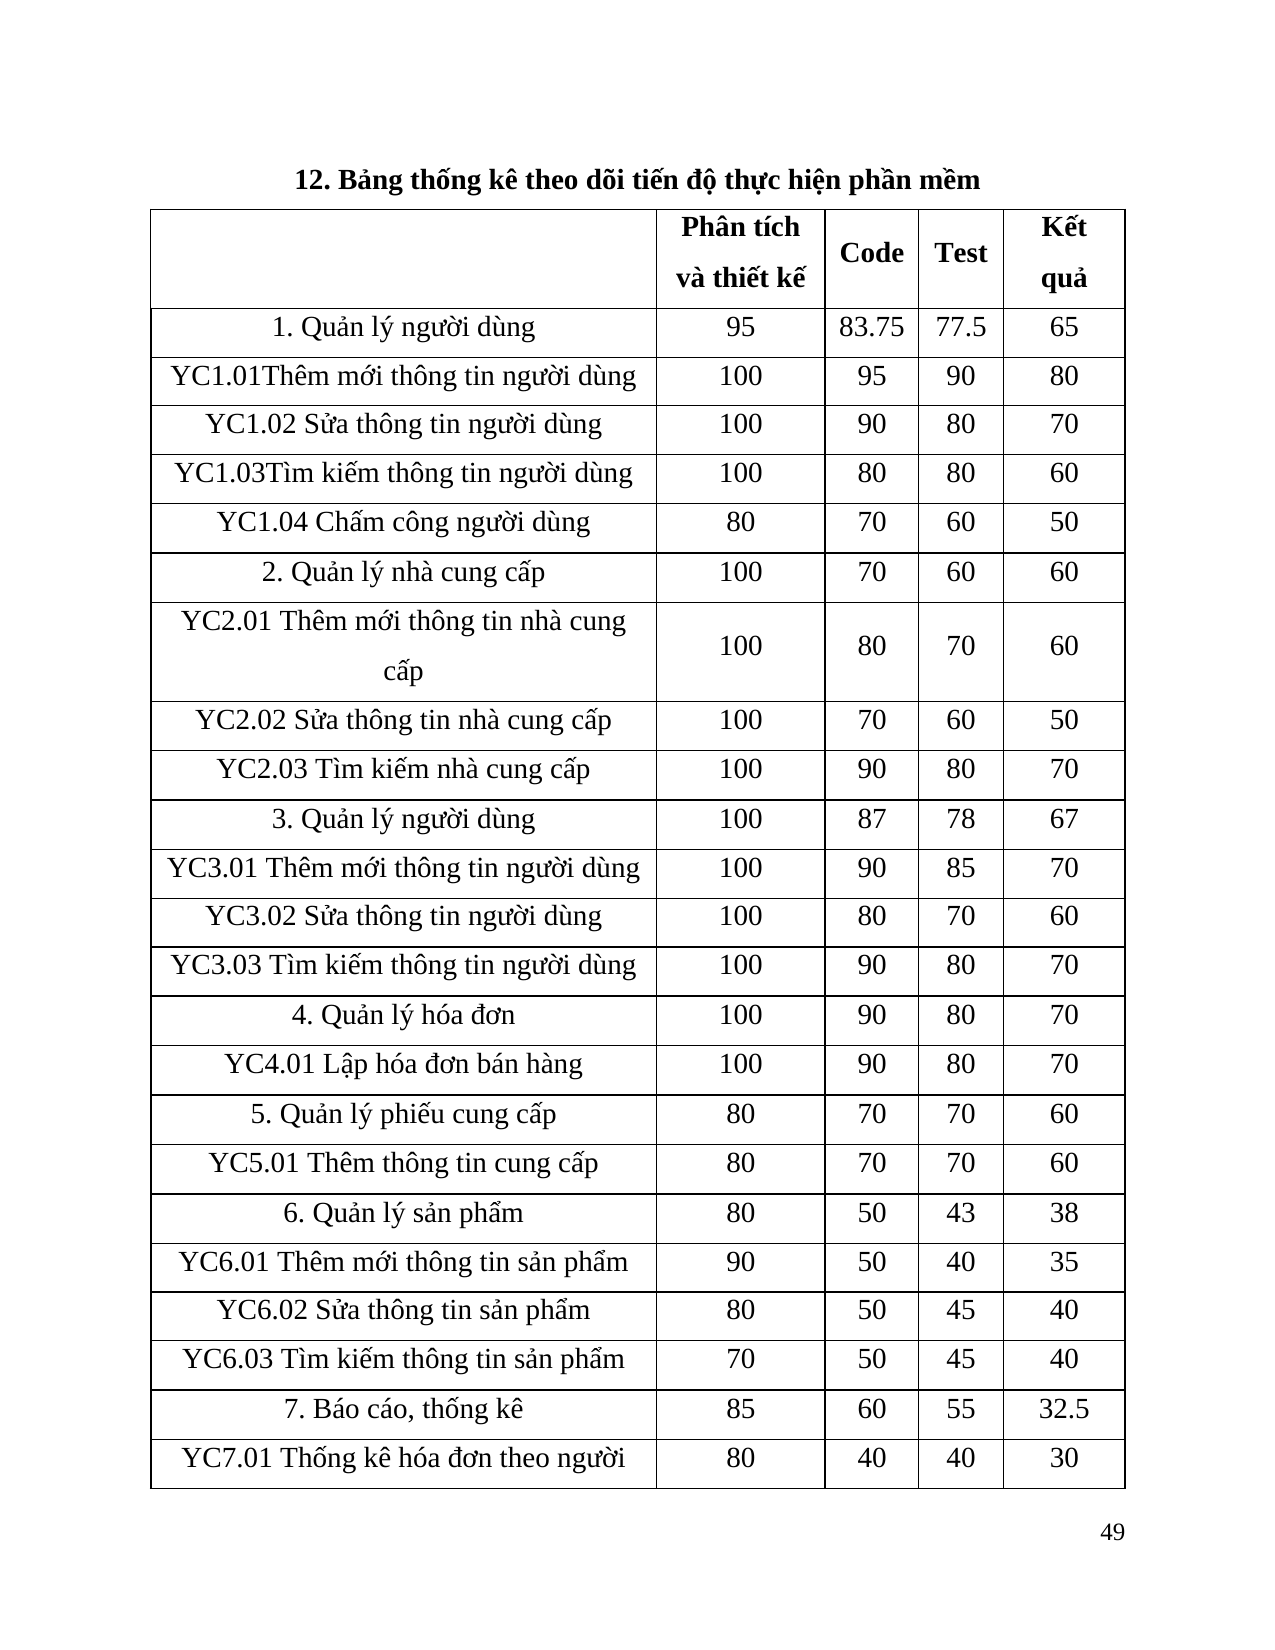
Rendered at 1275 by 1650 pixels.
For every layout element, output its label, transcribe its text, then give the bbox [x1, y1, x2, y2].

table_cell 80 [826, 455, 918, 503]
table_cell 100 [657, 603, 824, 701]
table_cell YC1.01Thêm mới thông tin người dùng [152, 358, 656, 405]
table_cell YC6.01 Thêm mới thông tin sản phẩm [152, 1244, 656, 1291]
table_cell 6. Quản lý sản phẩm [152, 1195, 656, 1243]
table_cell 32.5 [1004, 1391, 1124, 1439]
table_cell YC6.03 Tìm kiếm thông tin sản phẩm [152, 1341, 656, 1389]
table_cell 80 [657, 1096, 824, 1144]
table_cell 45 [919, 1341, 1003, 1389]
table_cell 80 [1004, 358, 1124, 405]
table_cell 70 [1004, 850, 1124, 897]
table_cell 1. Quản lý người dùng [152, 309, 656, 357]
table_header Kết quả [1004, 210, 1124, 308]
table_cell 70 [919, 603, 1003, 701]
table_cell 30 [1004, 1440, 1124, 1488]
table_cell 90 [826, 751, 918, 799]
table_cell YC1.03Tìm kiếm thông tin người dùng [152, 455, 656, 503]
table_cell 60 [1004, 899, 1124, 946]
table_cell 80 [826, 899, 918, 946]
table_cell 70 [826, 702, 918, 750]
table_cell 80 [919, 1046, 1003, 1094]
table_cell 70 [1004, 406, 1124, 454]
table_cell 80 [919, 997, 1003, 1045]
table_cell 40 [1004, 1293, 1124, 1340]
table_cell 100 [657, 554, 824, 602]
table_cell 2. Quản lý nhà cung cấp [152, 554, 656, 602]
table_cell 70 [657, 1341, 824, 1389]
table_cell 70 [826, 554, 918, 602]
table_cell 60 [1004, 554, 1124, 602]
table_cell 60 [1004, 1145, 1124, 1193]
table_cell 35 [1004, 1244, 1124, 1291]
table_cell 65 [1004, 309, 1124, 357]
table_cell 45 [919, 1293, 1003, 1340]
table_cell 100 [657, 948, 824, 995]
table_cell 50 [826, 1195, 918, 1243]
table_cell 80 [657, 1195, 824, 1243]
table_cell 60 [1004, 455, 1124, 503]
table_cell 100 [657, 702, 824, 750]
table_cell 85 [657, 1391, 824, 1439]
table_cell 70 [919, 1096, 1003, 1144]
table_cell 67 [1004, 801, 1124, 849]
table_cell 50 [826, 1341, 918, 1389]
table_cell YC3.03 Tìm kiếm thông tin người dùng [152, 948, 656, 995]
table_header Code [826, 210, 918, 308]
table_cell 83.75 [826, 309, 918, 357]
table_cell 100 [657, 997, 824, 1045]
table_cell 70 [919, 1145, 1003, 1193]
table_header Test [919, 210, 1003, 308]
table_cell 50 [826, 1293, 918, 1340]
table_cell 70 [826, 1145, 918, 1193]
table_cell 90 [657, 1244, 824, 1291]
table_cell 100 [657, 358, 824, 405]
table_cell 90 [826, 1046, 918, 1094]
table_cell 80 [657, 504, 824, 552]
table_cell 5. Quản lý phiếu cung cấp [152, 1096, 656, 1144]
table_cell 7. Báo cáo, thống kê [152, 1391, 656, 1439]
table_cell 80 [919, 948, 1003, 995]
table_cell 60 [919, 504, 1003, 552]
table_cell 80 [919, 406, 1003, 454]
table_cell YC2.03 Tìm kiếm nhà cung cấp [152, 751, 656, 799]
table_cell 80 [919, 455, 1003, 503]
table_cell 80 [826, 603, 918, 701]
table_cell 100 [657, 751, 824, 799]
table_cell 70 [826, 504, 918, 552]
table_cell 80 [657, 1145, 824, 1193]
table_cell 50 [1004, 702, 1124, 750]
table_cell 100 [657, 899, 824, 946]
table_cell 40 [826, 1440, 918, 1488]
table_cell 3. Quản lý người dùng [152, 801, 656, 849]
table_cell 70 [919, 899, 1003, 946]
table_cell 100 [657, 1046, 824, 1094]
table_cell 87 [826, 801, 918, 849]
table_cell 4. Quản lý hóa đơn [152, 997, 656, 1045]
table_cell 60 [1004, 1096, 1124, 1144]
table_cell 85 [919, 850, 1003, 897]
table_cell 90 [826, 850, 918, 897]
table_cell YC4.01 Lập hóa đơn bán hàng [152, 1046, 656, 1094]
table_cell YC1.04 Chấm công người dùng [152, 504, 656, 552]
table_cell 90 [826, 997, 918, 1045]
table_cell 38 [1004, 1195, 1124, 1243]
table_cell 70 [1004, 1046, 1124, 1094]
table_cell 50 [1004, 504, 1124, 552]
table_cell 100 [657, 850, 824, 897]
table_cell 78 [919, 801, 1003, 849]
table_cell 40 [919, 1440, 1003, 1488]
table_cell 60 [826, 1391, 918, 1439]
table_cell 60 [1004, 603, 1124, 701]
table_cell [152, 1440, 656, 1488]
table_cell 55 [919, 1391, 1003, 1439]
table_cell 60 [919, 702, 1003, 750]
table_cell 90 [826, 406, 918, 454]
table_cell 77.5 [919, 309, 1003, 357]
table_cell 80 [657, 1440, 824, 1488]
table_cell 40 [1004, 1341, 1124, 1389]
table_cell 90 [919, 358, 1003, 405]
table_cell 100 [657, 801, 824, 849]
table_cell YC2.01 Thêm mới thông tin nhà cung cấp [152, 603, 656, 701]
table_cell YC6.02 Sửa thông tin sản phẩm [152, 1293, 656, 1340]
table_cell YC1.02 Sửa thông tin người dùng [152, 406, 656, 454]
table_cell 70 [1004, 997, 1124, 1045]
table_cell YC2.02 Sửa thông tin nhà cung cấp [152, 702, 656, 750]
table_cell 70 [826, 1096, 918, 1144]
table_cell 70 [1004, 751, 1124, 799]
table_cell 95 [657, 309, 824, 357]
table_cell 60 [919, 554, 1003, 602]
table_cell 40 [919, 1244, 1003, 1291]
table_cell 70 [1004, 948, 1124, 995]
table_cell 43 [919, 1195, 1003, 1243]
table_header [151, 210, 656, 308]
subtitle 12. Bảng thống kê theo dõi tiến độ thực hiện phần mềm [150, 162, 1125, 196]
table_cell 95 [826, 358, 918, 405]
table_cell 80 [657, 1293, 824, 1340]
table_cell 100 [657, 406, 824, 454]
table_header Phân tích và thiết kế [657, 210, 824, 308]
table_cell 100 [657, 455, 824, 503]
table_cell 80 [919, 751, 1003, 799]
table_cell YC5.01 Thêm thông tin cung cấp [152, 1145, 656, 1193]
table_cell YC3.01 Thêm mới thông tin người dùng [152, 850, 656, 897]
table_cell 50 [826, 1244, 918, 1291]
table_cell YC3.02 Sửa thông tin người dùng [152, 899, 656, 946]
table_cell 90 [826, 948, 918, 995]
